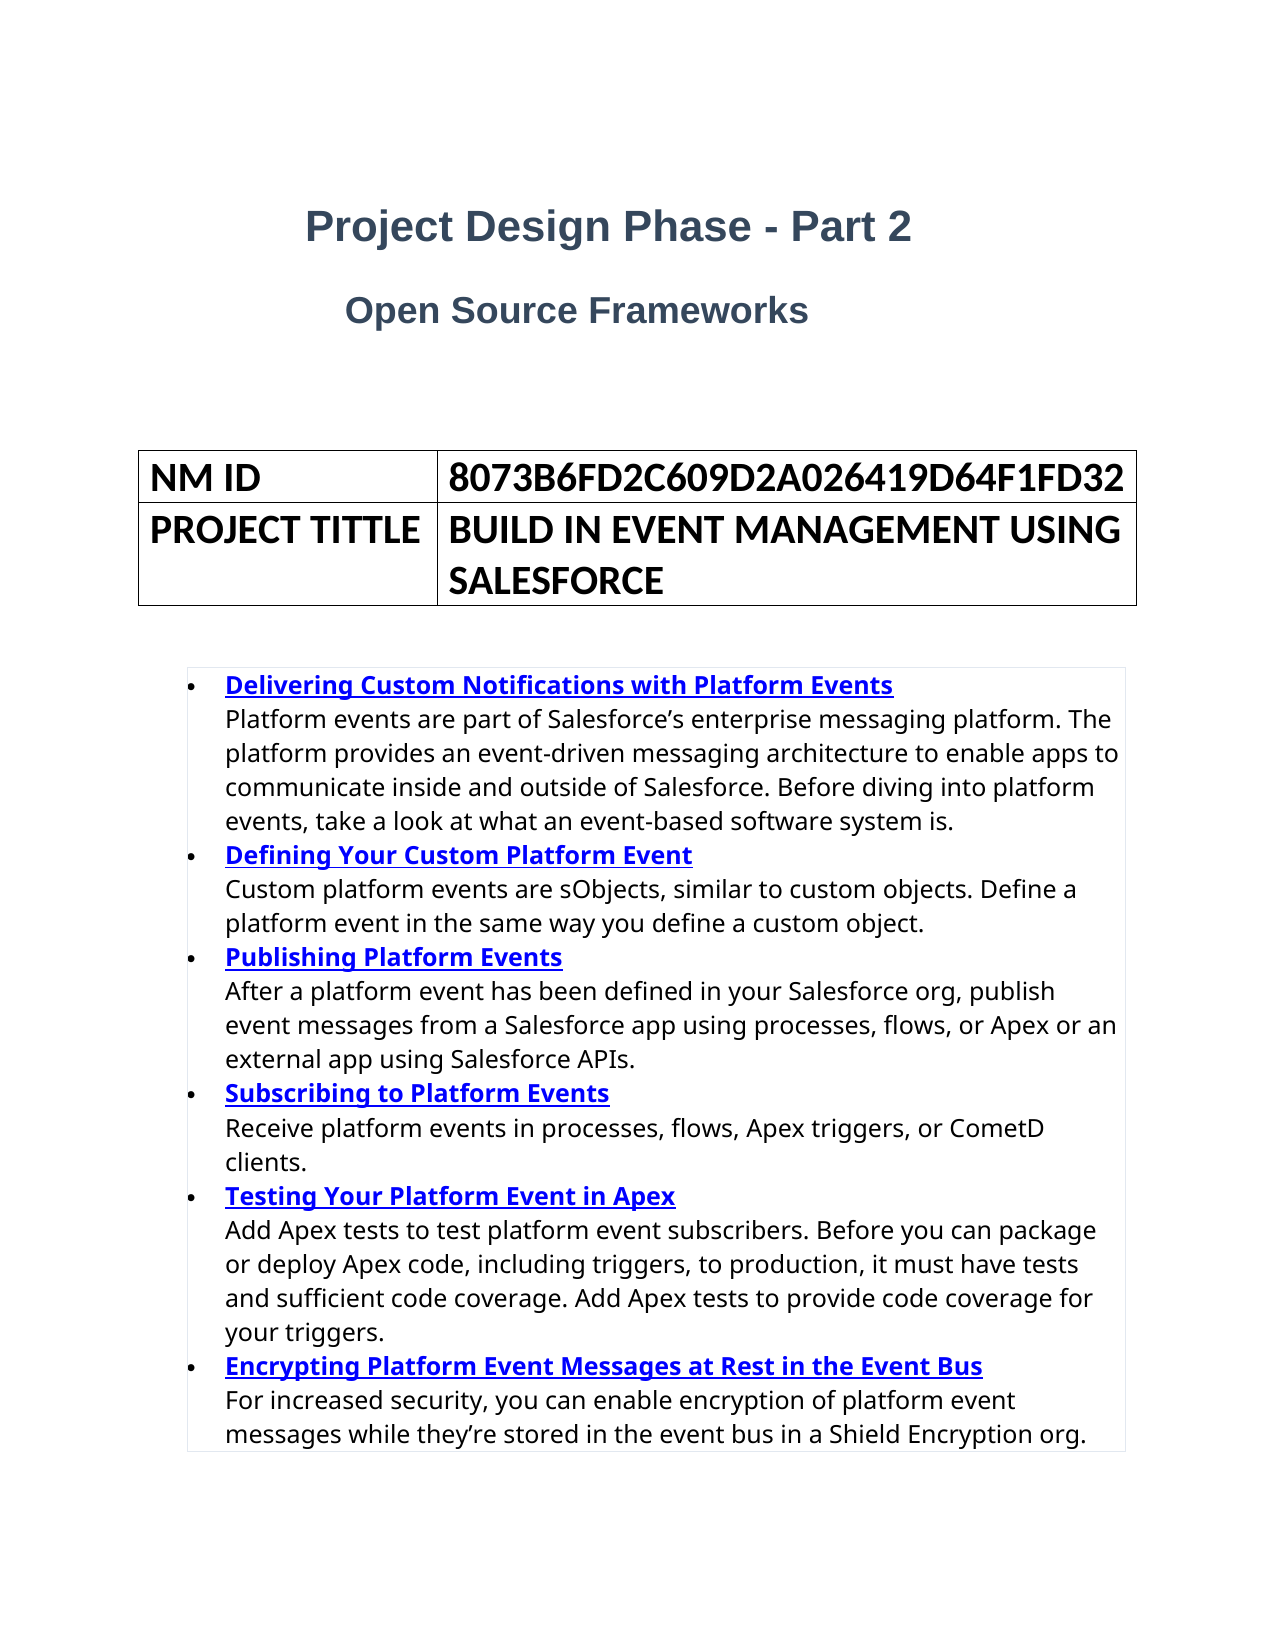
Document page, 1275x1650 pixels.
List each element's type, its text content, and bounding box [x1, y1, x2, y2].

list Delivering Custom Notifications with Platform Events Platform events are part of Salesforce’s enterprise messaging platform. The platform provides an event-driven messaging architecture to enable apps to communicate inside and outside of Salesforce. Before diving into platform events, take a look at what an event-based software system is. [188, 668, 1125, 837]
table_header 8073B6FD2C609D2A026419D64F1FD32 [438, 451, 1136, 502]
table_cell PROJECT TITTLE [139, 503, 437, 604]
list Encrypting Platform Event Messages at Rest in the Event Bus For increased security, you can enable encryption of platform event messages while they’re stored in the event bus in a Shield Encryption org. [188, 1348, 1125, 1451]
list Testing Your Platform Event in Apex Add Apex tests to test platform event subscribers. Before you can package or deploy Apex code, including triggers, to production, it must have tests and sufficient code coverage. Add Apex tests to provide code coverage for your triggers. [188, 1178, 1125, 1348]
subtitle Open Source Frameworks [150, 279, 1125, 331]
subtitle Project Design Phase - Part 2 [150, 185, 1125, 251]
table_cell BUILD IN EVENT MANAGEMENT USING SALESFORCE [438, 503, 1136, 604]
list Subscribing to Platform Events Receive platform events in processes, flows, Apex triggers, or CometD clients. [188, 1076, 1125, 1178]
list Defining Your Custom Platform Event Custom platform events are sObjects, similar to custom objects. Define a platform event in the same way you define a custom object. [188, 837, 1125, 939]
list Publishing Platform Events After a platform event has been defined in your Salesforce org, publish event messages from a Salesforce app using processes, flows, or Apex or an external app using Salesforce APIs. [188, 939, 1125, 1076]
table_header NM ID [139, 451, 437, 502]
